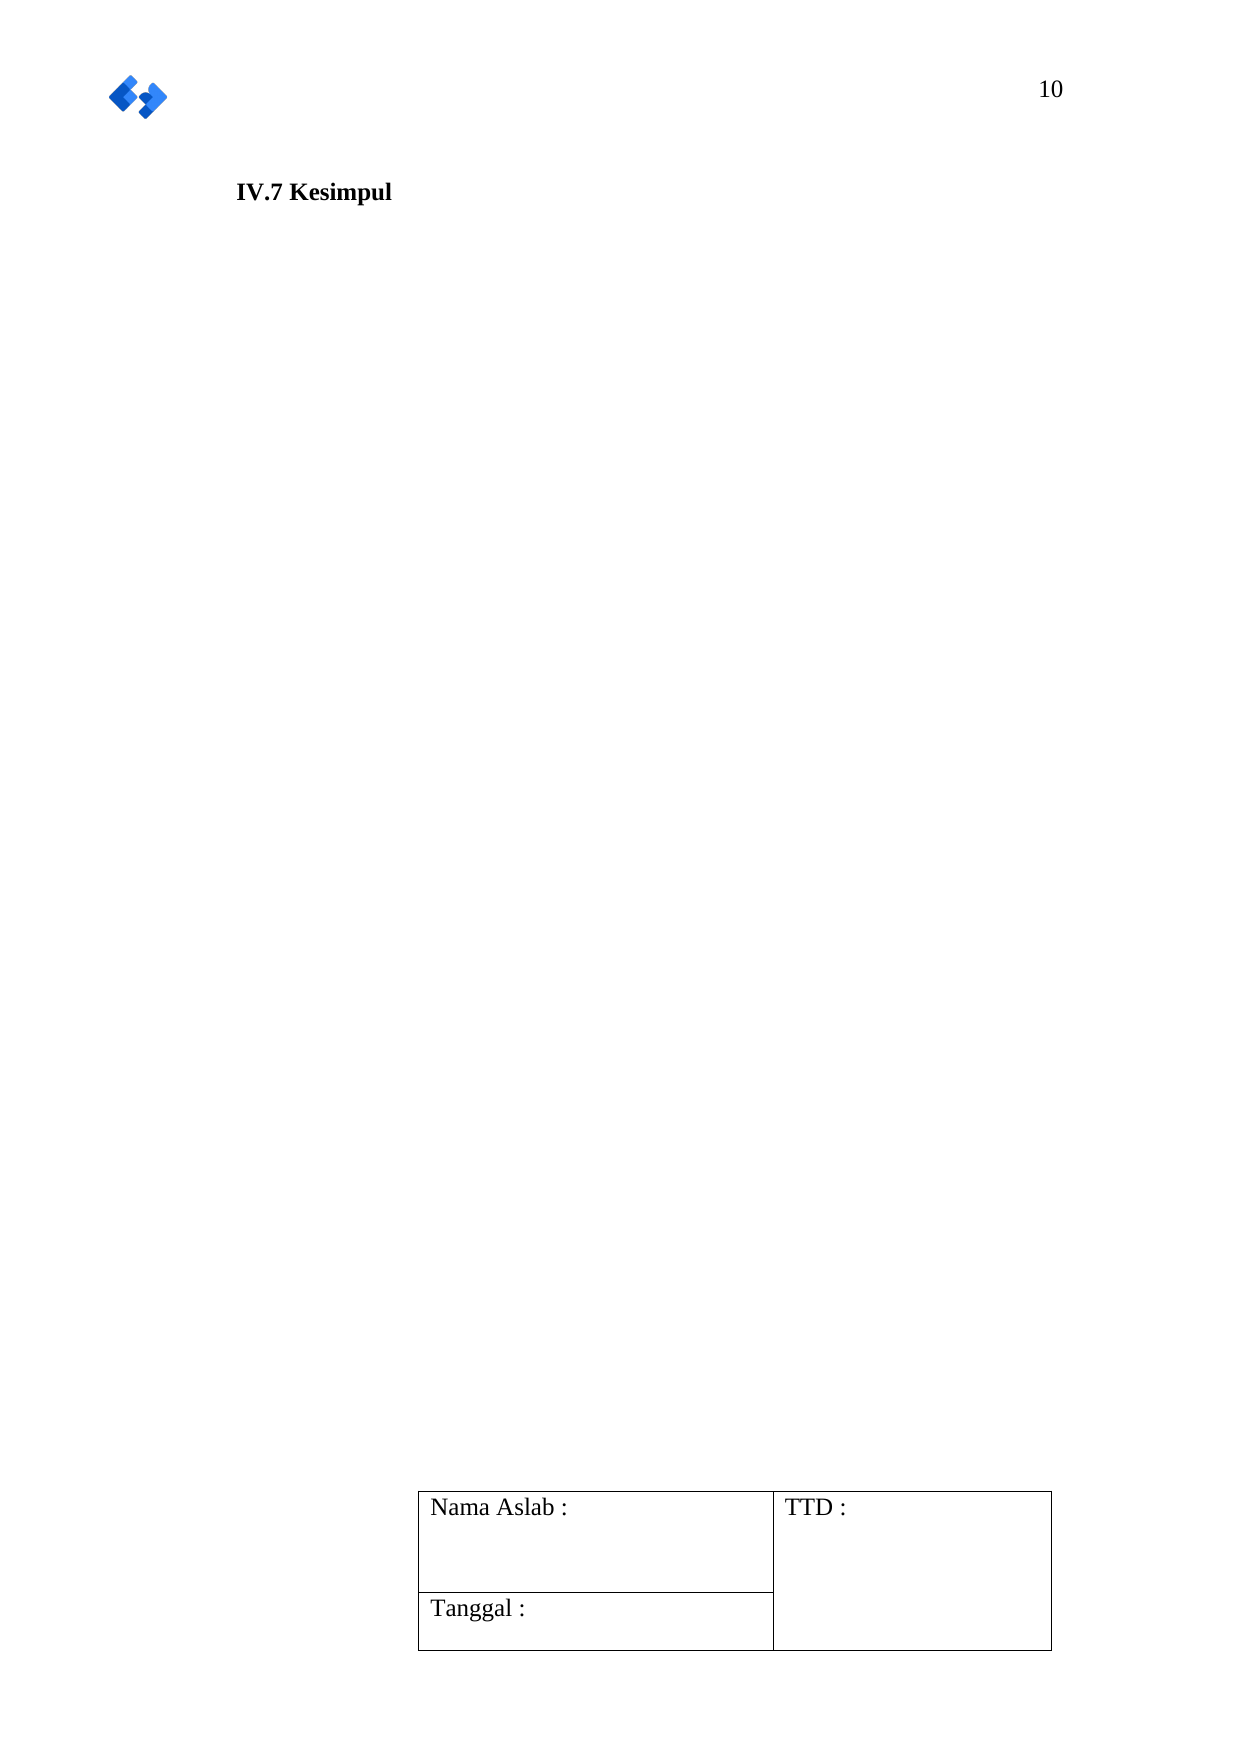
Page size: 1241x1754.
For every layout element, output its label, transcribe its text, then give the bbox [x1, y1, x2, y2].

subtitle Kesimpul [236, 177, 1063, 206]
picture [108, 68, 168, 127]
